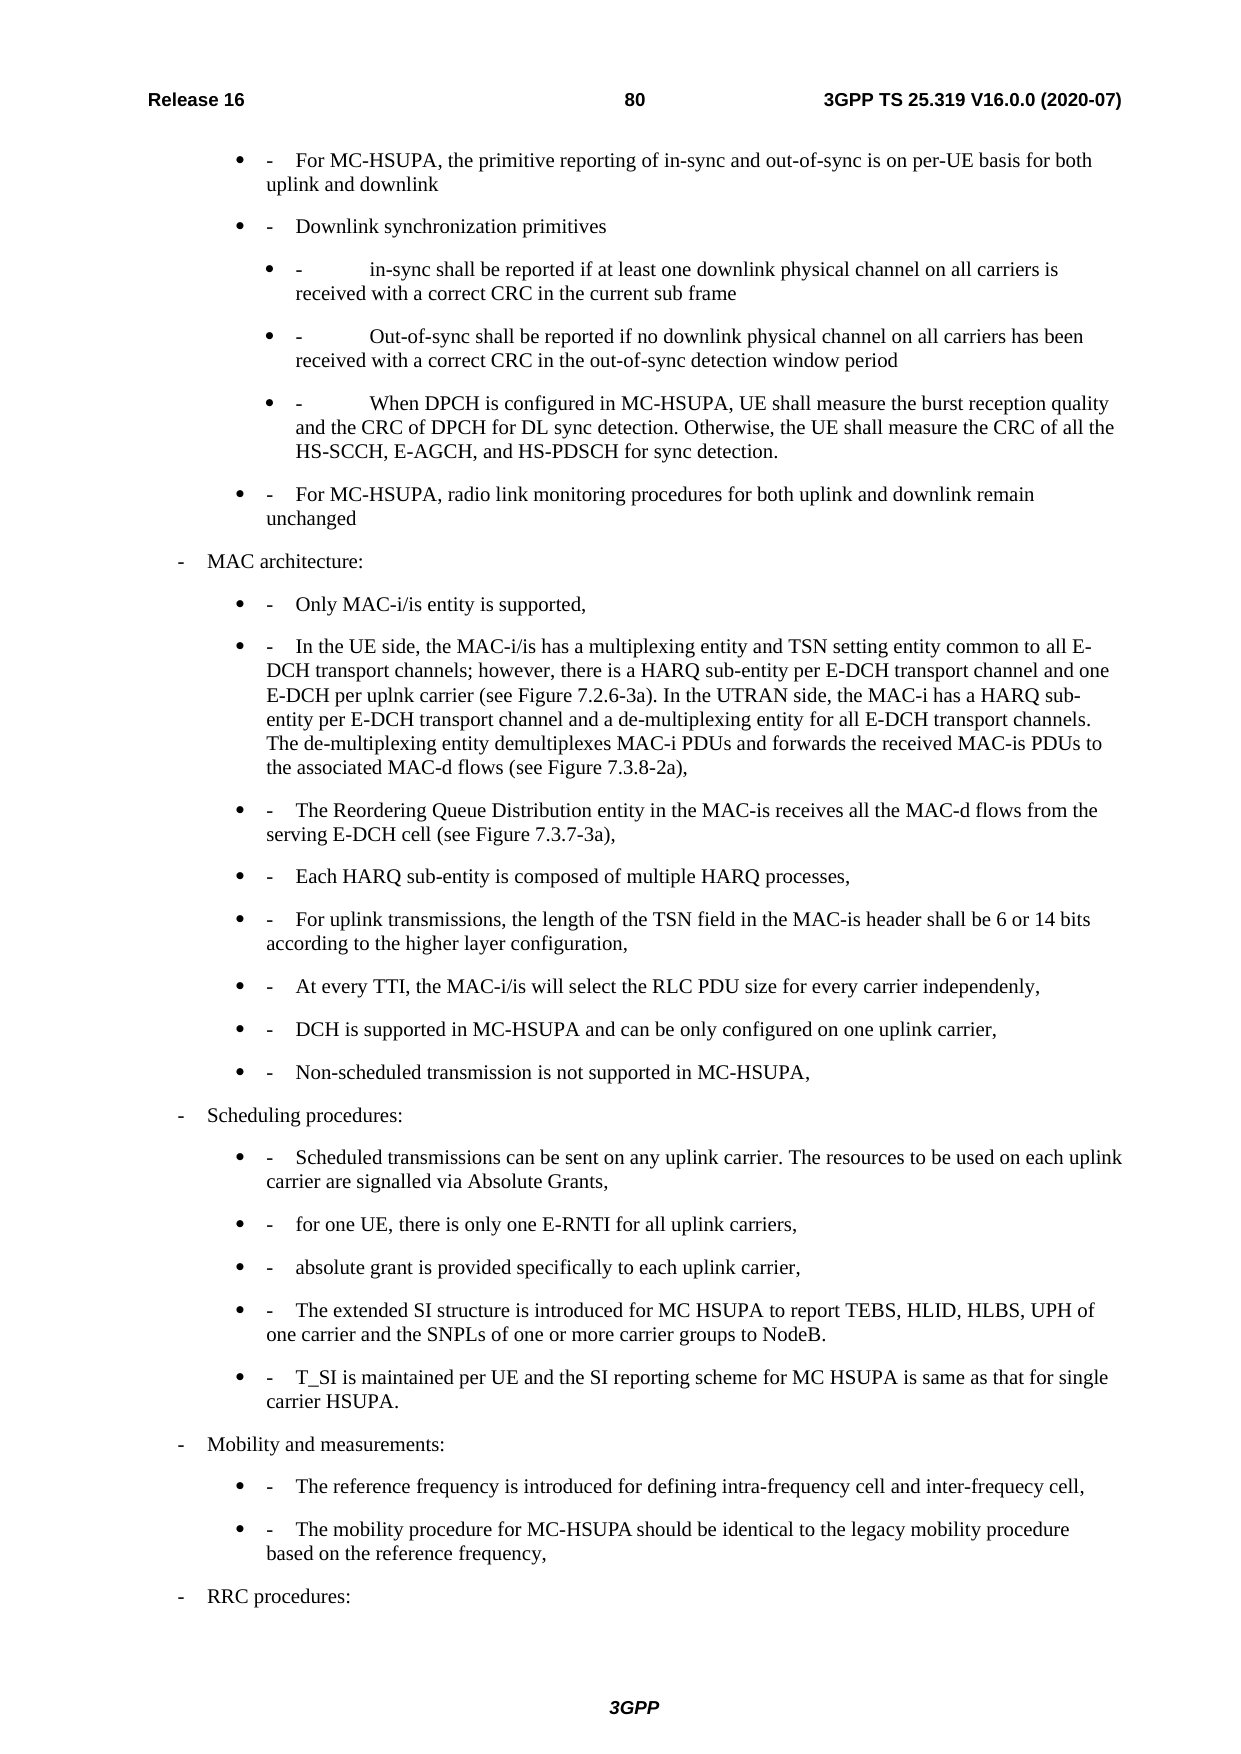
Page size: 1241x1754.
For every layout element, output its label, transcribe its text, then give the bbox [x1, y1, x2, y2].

text - RRC procedures: [177, 1584, 1122, 1608]
text - In the UE side, the MAC-i/is has a multiplexing entity and TSN setting entity common to all E-DCH transport channels; however, there is a HARQ sub-entity per E-DCH transport channel and one E-DCH per uplnk carrier (see Figure 7.2.6-3a). In the UTRAN side, the MAC-i has a HARQ sub-entity per E-DCH transport channel and a de-multiplexing entity for all E-DCH transport channels. The de-multiplexing entity demultiplexes MAC-i PDUs and forwards the received MAC-is PDUs to the associated MAC-d flows (see Figure 7.3.8-2a), [236, 634, 1122, 779]
text - For uplink transmissions, the length of the TSN field in the MAC-is header shall be 6 or 14 bits according to the higher layer configuration, [236, 907, 1122, 955]
text - Each HARQ sub-entity is composed of multiple HARQ processes, [236, 864, 1122, 888]
text - The Reordering Queue Distribution entity in the MAC-is receives all the MAC-d flows from the serving E-DCH cell (see Figure 7.3.7-3a), [236, 797, 1122, 846]
text - Scheduling procedures: [177, 1102, 1122, 1127]
text - For MC-HSUPA, the primitive reporting of in-sync and out-of-sync is on per-UE basis for both uplink and downlink [236, 147, 1122, 196]
text - T_SI is maintained per UE and the SI reporting scheme for MC HSUPA is same as that for single carrier HSUPA. [236, 1365, 1122, 1413]
text - Out-of-sync shall be reported if no downlink physical channel on all carriers has been received with a correct CRC in the out-of-sync detection window period [266, 324, 1122, 372]
text - Downlink synchronization primitives [236, 214, 1122, 238]
text - The mobility procedure for MC-HSUPA should be identical to the legacy mobility procedure based on the reference frequency, [236, 1517, 1122, 1565]
text - The extended SI structure is introduced for MC HSUPA to report TEBS, HLID, HLBS, UPH of one carrier and the SNPLs of one or more carrier groups to NodeB. [236, 1298, 1122, 1346]
text - At every TTI, the MAC-i/is will select the RLC PDU size for every carrier independenly, [236, 974, 1122, 998]
text - MAC architecture: [177, 549, 1122, 573]
text - in-sync shall be reported if at least one downlink physical channel on all carriers is received with a correct CRC in the current sub frame [266, 257, 1122, 305]
text - Mobility and measurements: [177, 1432, 1122, 1456]
text - Scheduled transmissions can be sent on any uplink carrier. The resources to be used on each uplink carrier are signalled via Absolute Grants, [236, 1145, 1122, 1193]
text - For MC-HSUPA, radio link monitoring procedures for both uplink and downlink remain unchanged [236, 482, 1122, 530]
text - When DPCH is configured in MC-HSUPA, UE shall measure the burst reception quality and the CRC of DPCH for DL sync detection. Otherwise, the UE shall measure the CRC of all the HS-SCCH, E-AGCH, and HS-PDSCH for sync detection. [266, 391, 1122, 463]
text - Non-scheduled transmission is not supported in MC-HSUPA, [236, 1060, 1122, 1084]
text - Only MAC-i/is entity is supported, [236, 592, 1122, 616]
text - The reference frequency is introduced for defining intra-frequency cell and inter-frequecy cell, [236, 1474, 1122, 1498]
text - for one UE, there is only one E-RNTI for all uplink carriers, [236, 1212, 1122, 1236]
text - absolute grant is provided specifically to each uplink carrier, [236, 1255, 1122, 1279]
text - DCH is supported in MC-HSUPA and can be only configured on one uplink carrier, [236, 1017, 1122, 1041]
